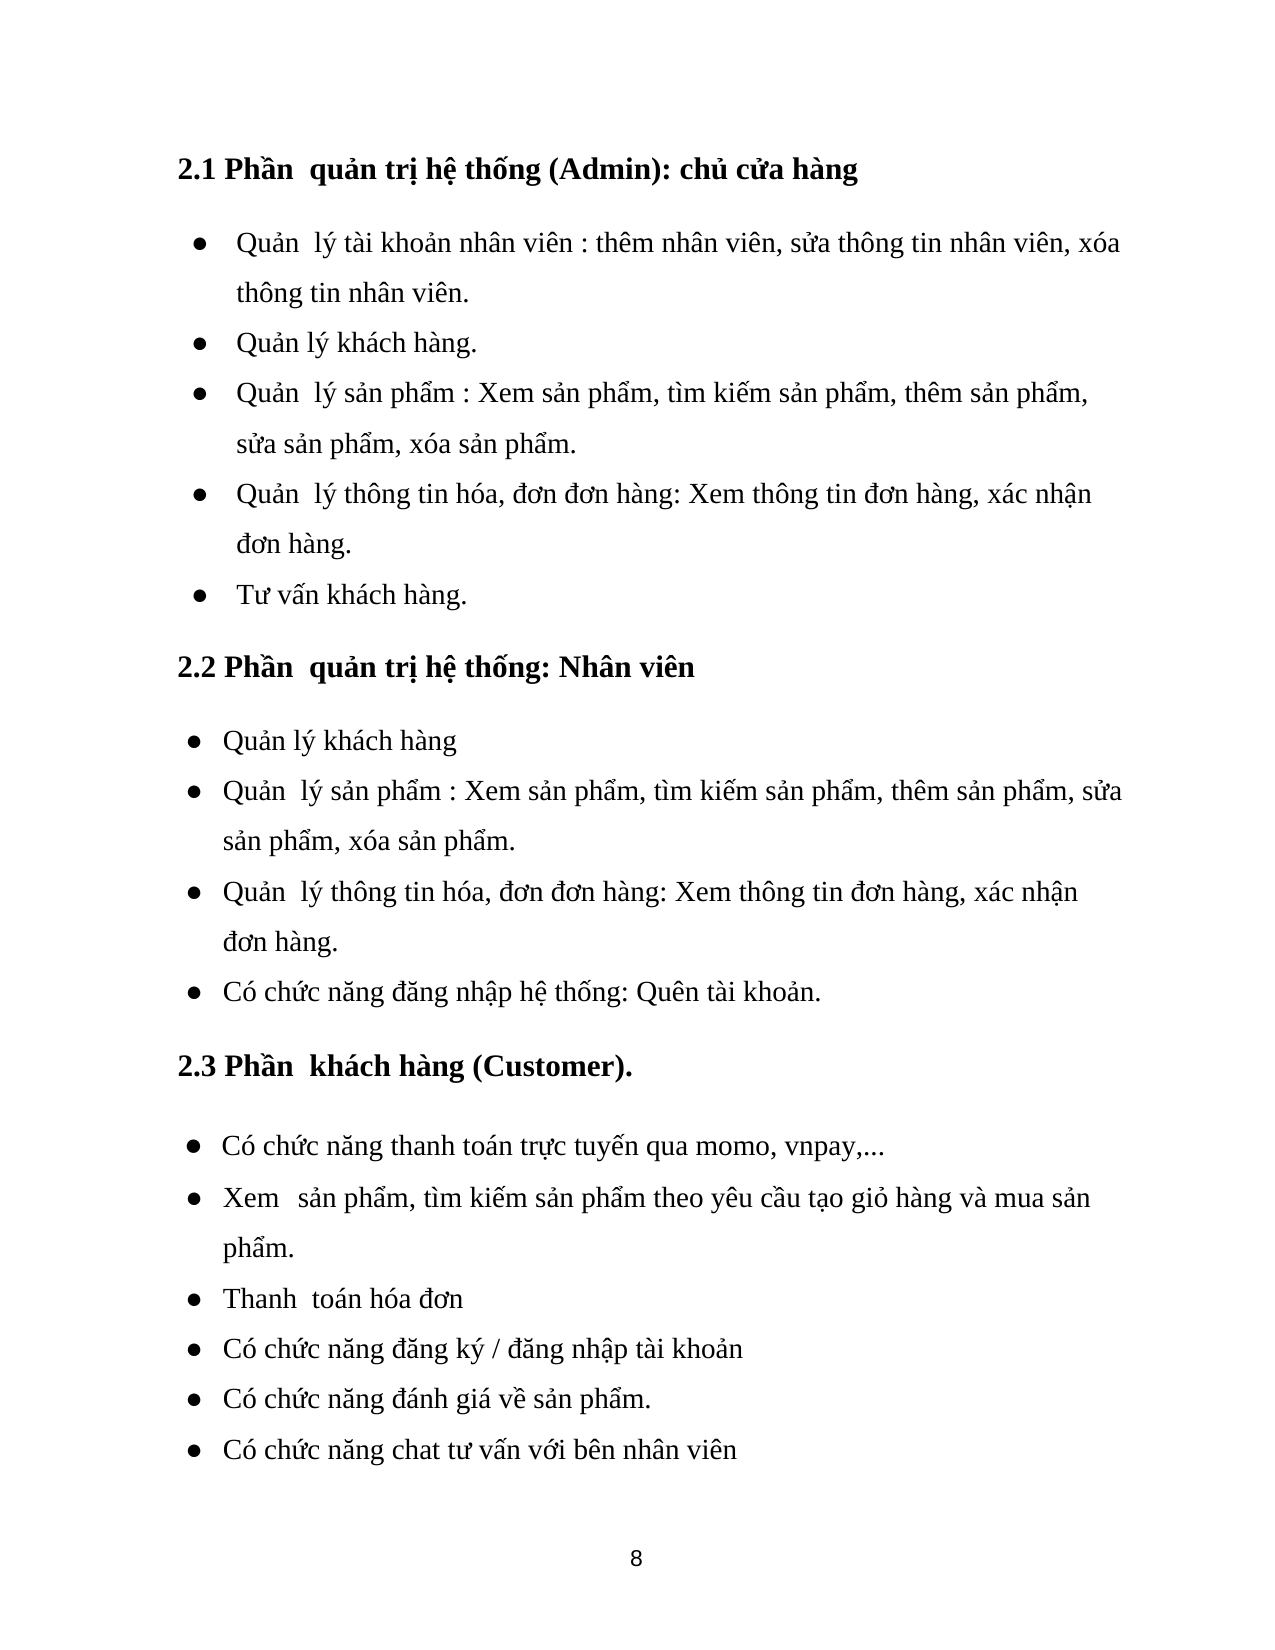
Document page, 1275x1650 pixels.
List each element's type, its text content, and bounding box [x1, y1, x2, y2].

list Có chức năng thanh toán trực tuyến qua momo, vnpay,... [184, 1126, 1125, 1162]
list Quản lý thông tin hóa, đơn đơn hàng: Xem thông tin đơn hàng, xác nhận đơn hàng. [185, 874, 1125, 957]
subtitle 2.1 Phần quản trị hệ thống (Admin): chủ cửa hàng [177, 150, 1125, 186]
list Có chức năng đánh giá về sản phẩm. [185, 1381, 1125, 1415]
subtitle 2.3 Phần khách hàng (Customer). [177, 1047, 1125, 1083]
list Xem sản phẩm, tìm kiếm sản phẩm theo yêu cầu tạo giỏ hàng và mua sản phẩm. [185, 1180, 1125, 1264]
list Quản lý sản phẩm : Xem sản phẩm, tìm kiếm sản phẩm, thêm sản phẩm, sửa sản phẩm, xóa sản phẩm. [185, 773, 1125, 857]
list Thanh toán hóa đơn [185, 1281, 1125, 1314]
list Quản lý sản phẩm : Xem sản phẩm, tìm kiếm sản phẩm, thêm sản phẩm, sửa sản phẩm, xóa sản phẩm. [191, 376, 1125, 459]
list Quản lý tài khoản nhân viên : thêm nhân viên, sửa thông tin nhân viên, xóa thông tin nhân viên. [191, 225, 1125, 308]
list Quản lý khách hàng [185, 723, 1125, 756]
list Có chức năng chat tư vấn với bên nhân viên [185, 1432, 1125, 1465]
list Tư vấn khách hàng. [191, 577, 1125, 610]
subtitle 2.2 Phần quản trị hệ thống: Nhân viên [177, 648, 1125, 684]
list Quản lý khách hàng. [191, 325, 1125, 359]
list Có chức năng đăng ký / đăng nhập tài khoản [185, 1331, 1125, 1365]
list Có chức năng đăng nhập hệ thống: Quên tài khoản. [185, 974, 1125, 1008]
list Quản lý thông tin hóa, đơn đơn hàng: Xem thông tin đơn hàng, xác nhận đơn hàng. [191, 476, 1125, 560]
